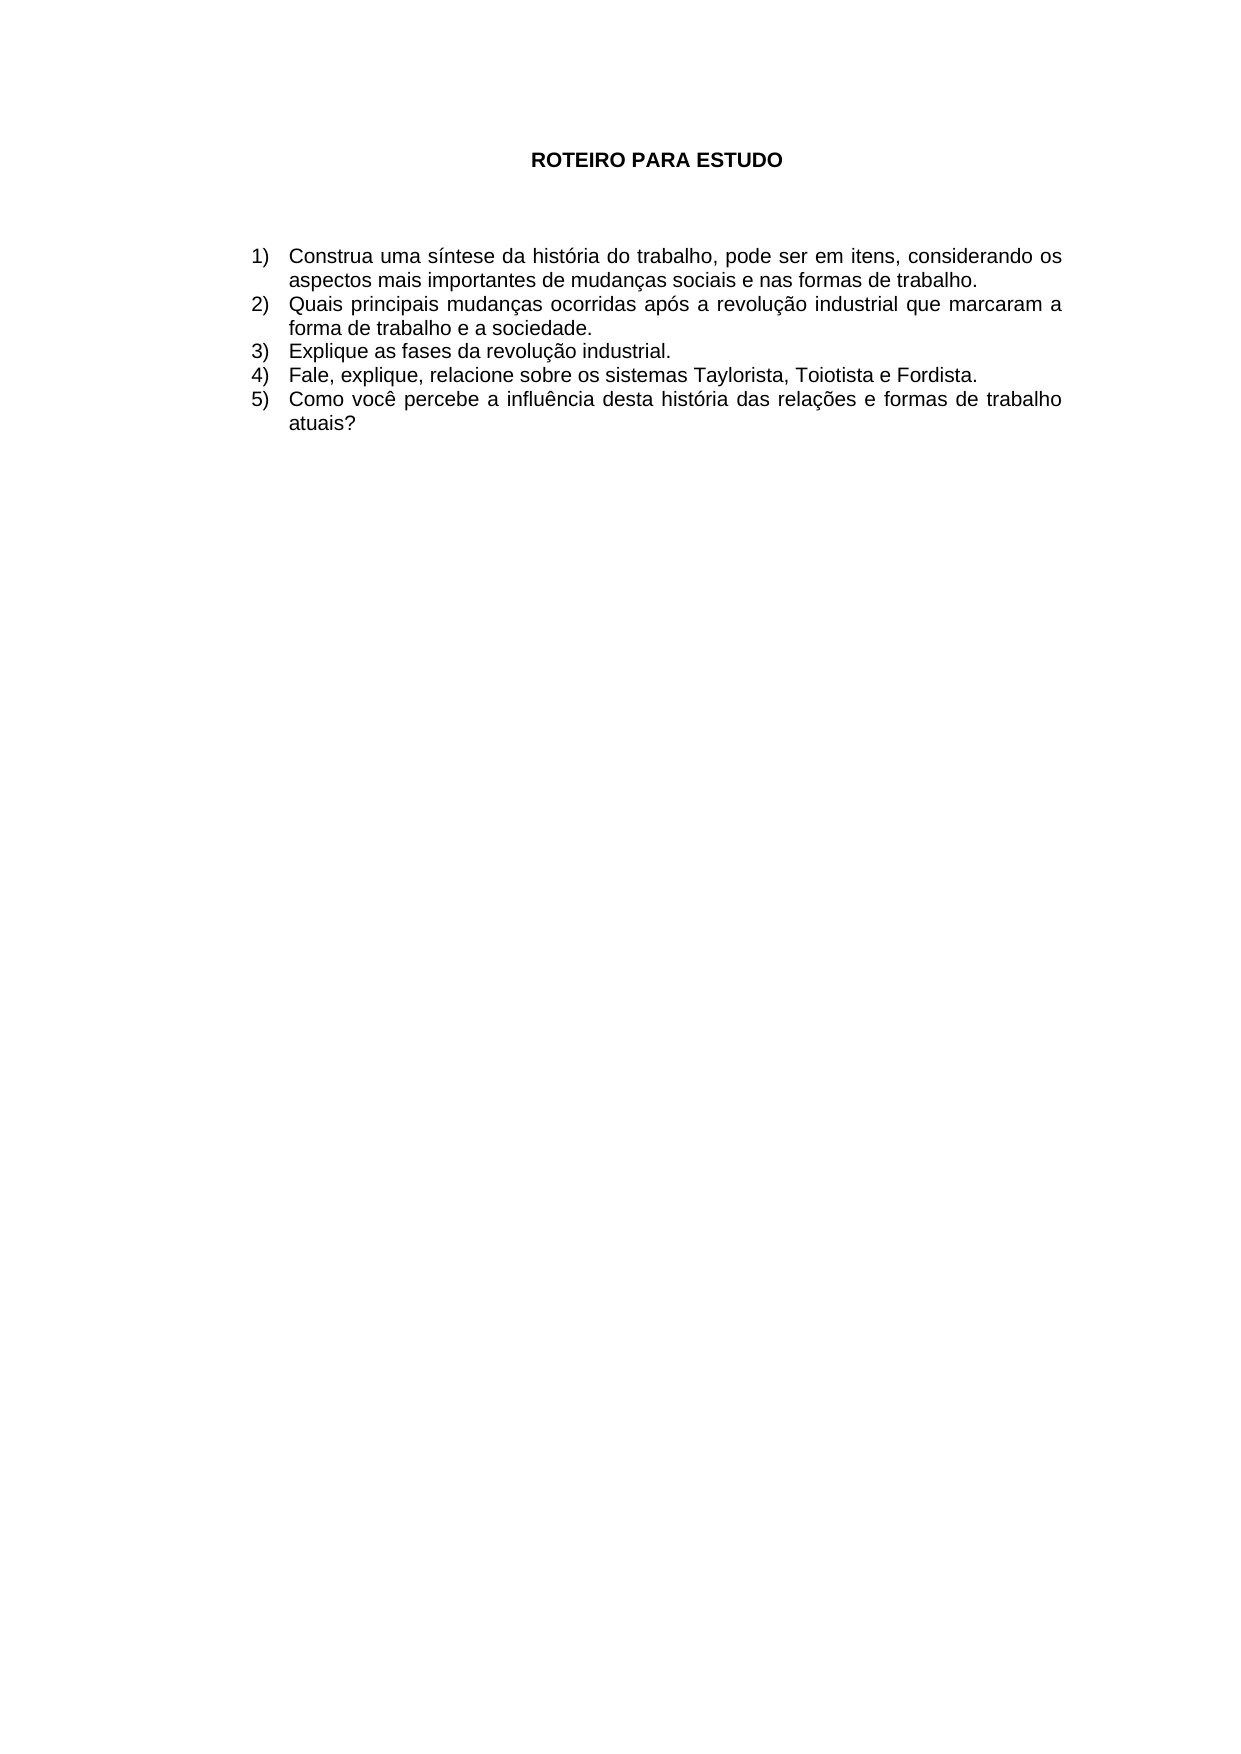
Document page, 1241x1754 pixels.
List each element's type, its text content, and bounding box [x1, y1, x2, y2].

list Explique as fases da revolução industrial. [251, 339, 1063, 363]
list Como você percebe a influência desta história das relações e formas de trabalho atuais? [251, 387, 1063, 435]
list Construa uma síntese da história do trabalho, pode ser em itens, considerando os aspectos mais importantes de mudanças sociais e nas formas de trabalho. [251, 243, 1063, 291]
text ROTEIRO PARA ESTUDO [177, 148, 1063, 172]
list Quais principais mudanças ocorridas após a revolução industrial que marcaram a forma de trabalho e a sociedade. [251, 291, 1063, 339]
list Fale, explique, relacione sobre os sistemas Taylorista, Toiotista e Fordista. [251, 363, 1063, 387]
